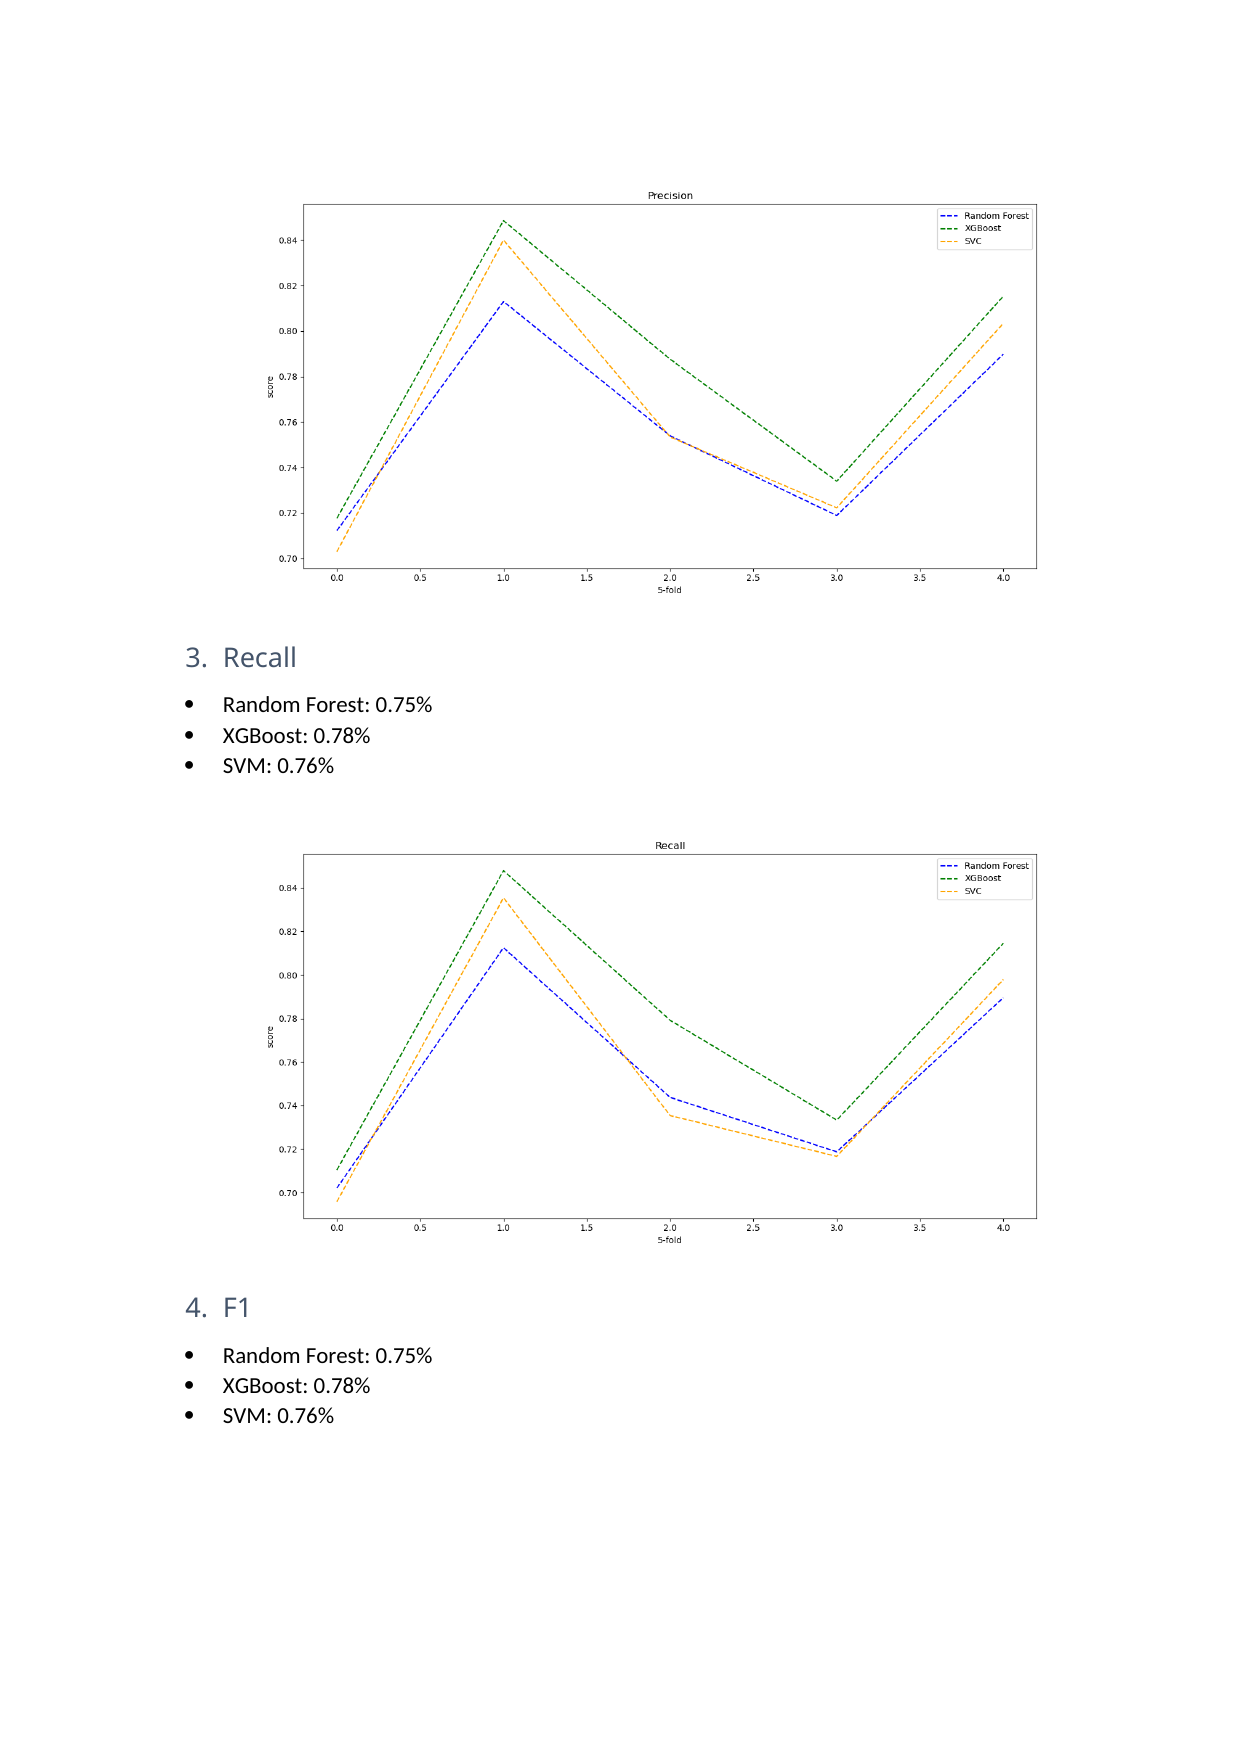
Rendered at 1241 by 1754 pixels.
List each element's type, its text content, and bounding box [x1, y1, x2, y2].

picture [185, 147, 1130, 620]
list XGBoost: 0.78% [185, 721, 1093, 749]
list Random Forest: 0.75% [185, 691, 1093, 719]
subtitle F1 [185, 1289, 1093, 1326]
subtitle Recall [185, 638, 1093, 675]
list SVM: 0.76% [185, 751, 1093, 779]
picture [185, 797, 1130, 1270]
list XGBoost: 0.78% [185, 1371, 1093, 1399]
list Random Forest: 0.75% [185, 1341, 1093, 1369]
list SVM: 0.76% [185, 1401, 1093, 1429]
